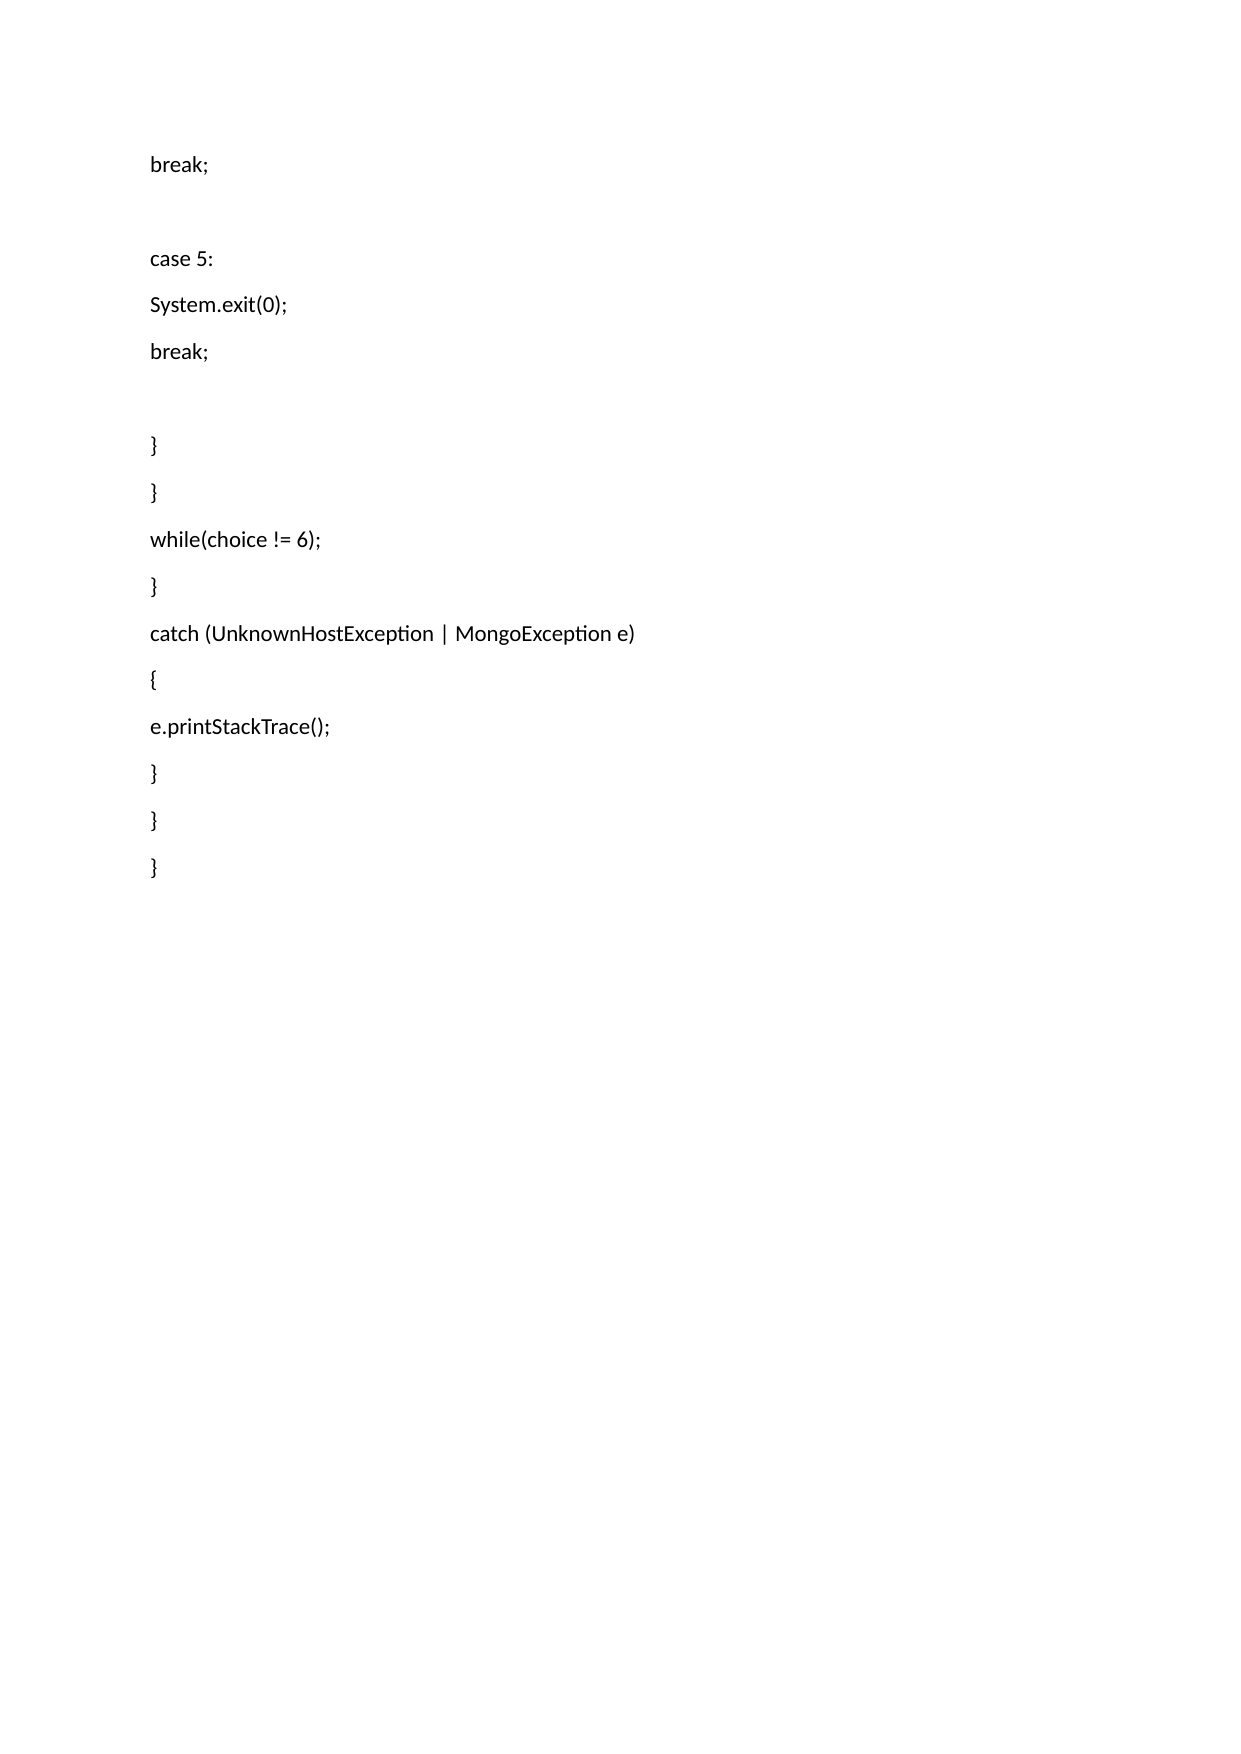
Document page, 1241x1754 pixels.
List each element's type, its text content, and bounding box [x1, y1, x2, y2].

text e.printStackTrace(); [150, 712, 1090, 741]
text catch (UnknownHostException | MongoException e) [150, 619, 1090, 647]
text } [150, 478, 1090, 506]
text { [150, 666, 1090, 694]
text while(choice != 6); [150, 525, 1090, 553]
text } [150, 572, 1090, 600]
text case 5: [150, 244, 1090, 272]
text } [150, 759, 1090, 787]
text } [150, 853, 1090, 881]
text break; [150, 337, 1090, 366]
text System.exit(0); [150, 291, 1090, 319]
text break; [150, 150, 1090, 178]
text } [150, 431, 1090, 459]
text } [150, 806, 1090, 834]
